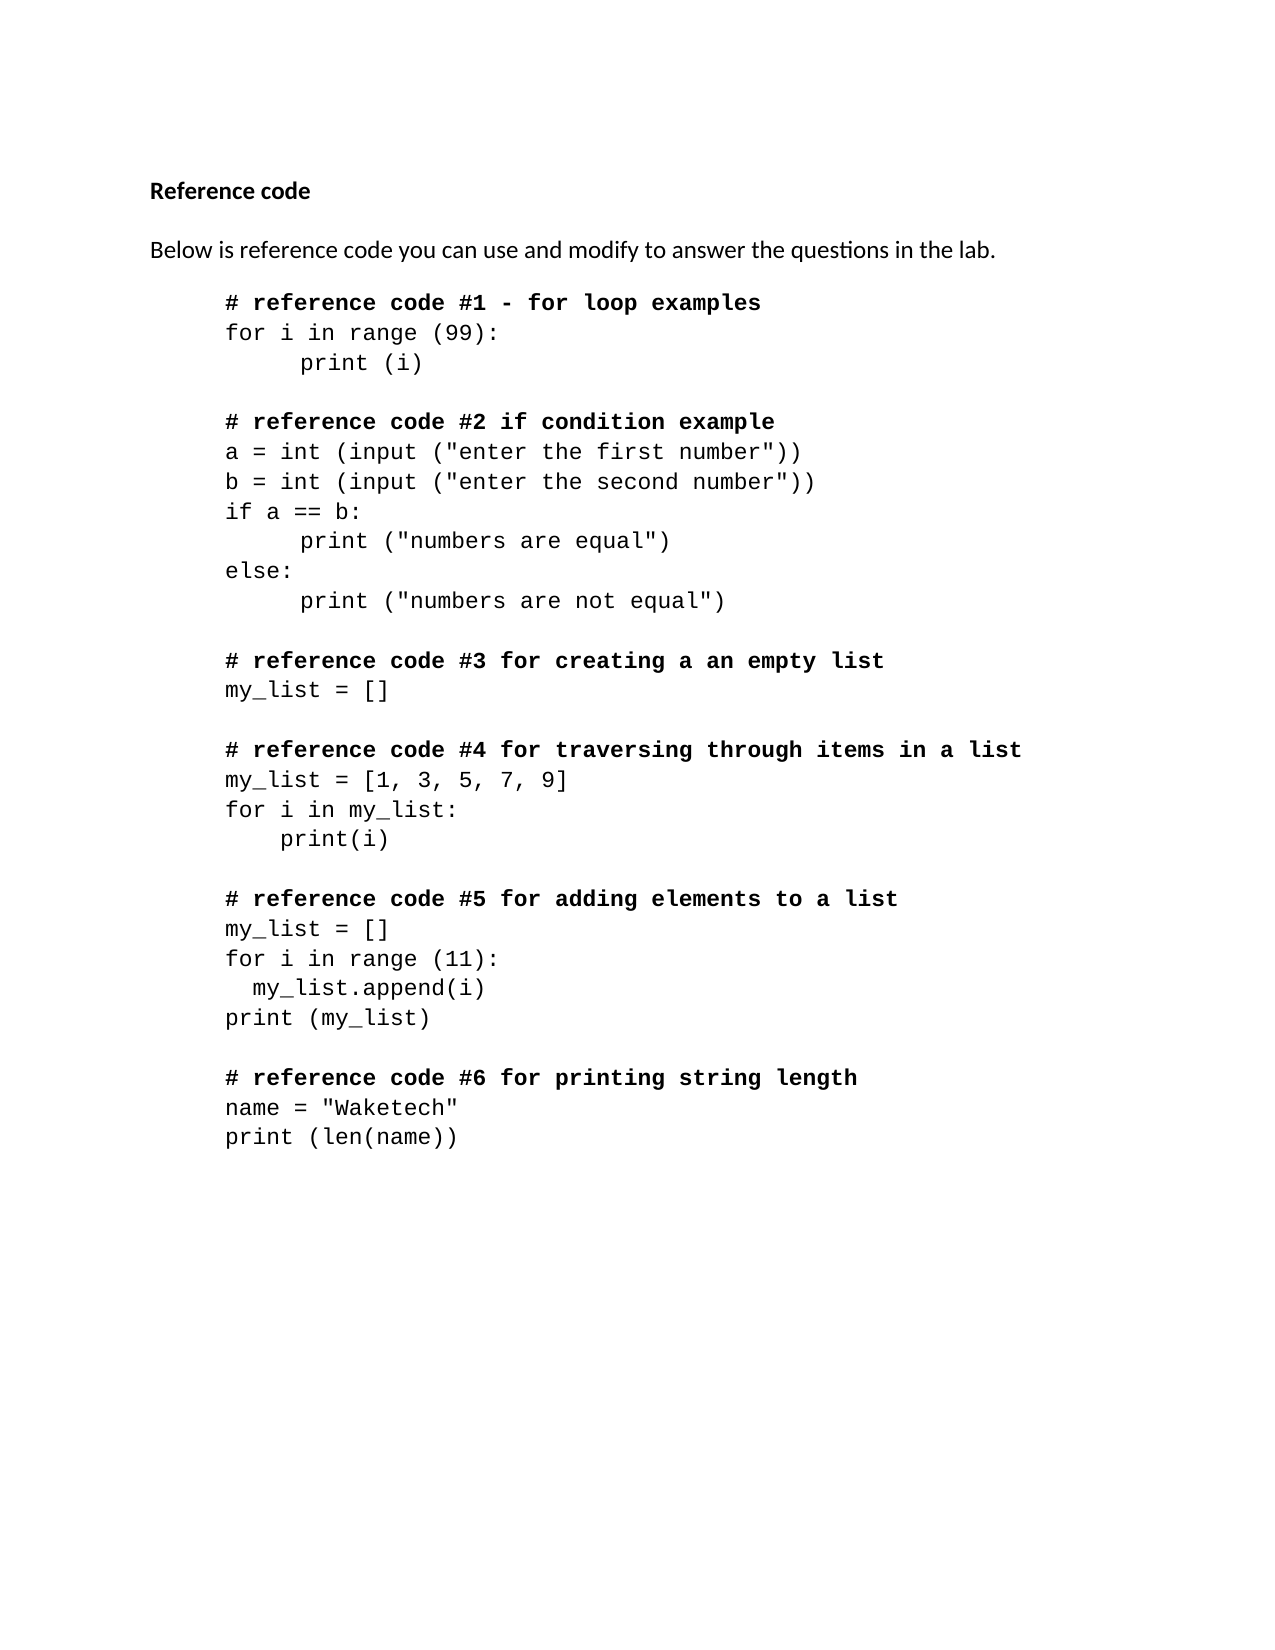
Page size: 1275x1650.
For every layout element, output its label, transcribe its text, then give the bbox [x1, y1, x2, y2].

text name = "Waketech" [225, 1096, 1125, 1122]
text print ("numbers are not equal") [225, 589, 1125, 615]
text print (my_list) [225, 1006, 1125, 1032]
text # reference code #1 - for loop examples [225, 291, 1125, 317]
text my_list = [1, 3, 5, 7, 9] [225, 768, 1125, 794]
text print (i) [225, 351, 1125, 377]
text # reference code #6 for printing string length [150, 1066, 1125, 1092]
text print (len(name)) [225, 1126, 1125, 1152]
text print(i) [225, 828, 1125, 854]
text my_list.append(i) [225, 977, 1125, 1003]
text my_list = [] [225, 917, 1125, 943]
text a = int (input ("enter the first number")) [225, 440, 1125, 466]
subtitle Reference code [150, 175, 1125, 206]
text # reference code #3 for creating a an empty list [225, 649, 1125, 675]
text for i in my_list: [225, 798, 1125, 824]
text else: [225, 559, 1125, 586]
text # reference code #5 for adding elements to a list [225, 887, 1125, 913]
text for i in range (99): [225, 321, 1125, 347]
text # reference code #2 if condition example [225, 411, 1125, 437]
text my_list = [] [225, 679, 1125, 705]
text b = int (input ("enter the second number")) [225, 470, 1125, 496]
text if a == b: [225, 500, 1125, 526]
text # reference code #4 for traversing through items in a list [225, 738, 1125, 764]
text Below is reference code you can use and modify to answer the questions in the lab. [150, 234, 1125, 264]
text for i in range (11): [225, 947, 1125, 973]
text print ("numbers are equal") [225, 530, 1125, 556]
